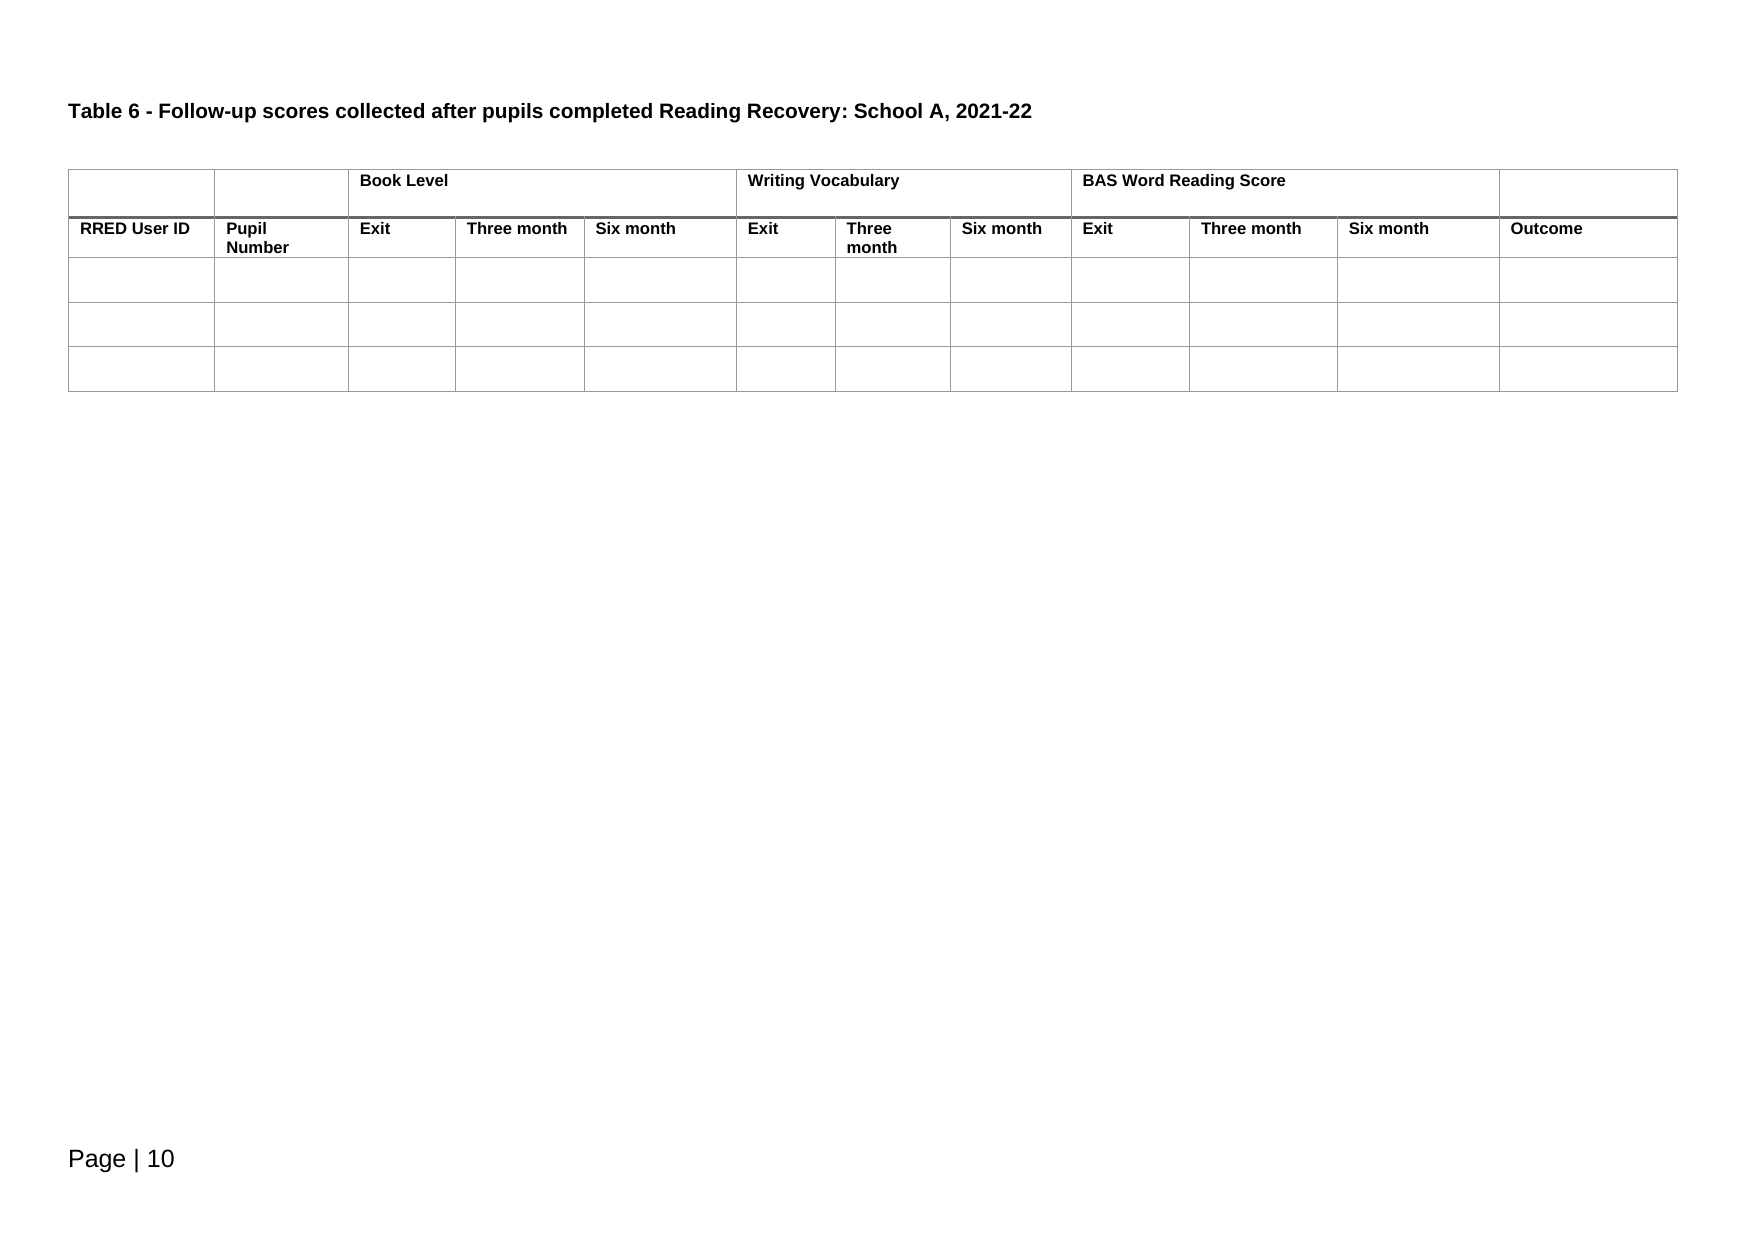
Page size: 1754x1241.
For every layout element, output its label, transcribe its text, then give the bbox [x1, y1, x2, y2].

table_cell [1072, 303, 1189, 346]
table_header Writing Vocabulary [737, 170, 1071, 216]
table_header Book Level [349, 170, 736, 216]
table_cell [456, 347, 584, 391]
table_header [215, 170, 348, 216]
title Table 6 - Follow-up scores collected after pupils completed Reading Recovery: School A, 2021-22 [68, 98, 1686, 122]
table_cell [951, 347, 1071, 391]
table_cell [836, 258, 950, 302]
table_cell Three month [836, 219, 950, 257]
table_header BAS Word Reading Score [1072, 170, 1499, 216]
table_cell RRED User ID [69, 219, 214, 257]
table_cell [1190, 303, 1337, 346]
table_cell [215, 258, 348, 302]
table_cell Six month [585, 219, 736, 257]
table_cell [737, 303, 835, 346]
table_cell [585, 303, 736, 346]
table_cell [215, 303, 348, 346]
table_cell [456, 258, 584, 302]
table_cell [585, 347, 736, 391]
table_cell [1190, 347, 1337, 391]
table_cell [737, 347, 835, 391]
table_cell [1500, 258, 1677, 302]
table_cell Pupil Number [215, 219, 348, 257]
table_cell Exit [1072, 219, 1189, 257]
table_cell [69, 258, 214, 302]
table_cell [836, 347, 950, 391]
table_cell Six month [951, 219, 1071, 257]
table_cell Exit [737, 219, 835, 257]
table_cell [1500, 303, 1677, 346]
table_cell Three month [1190, 219, 1337, 257]
table_header [1500, 170, 1677, 216]
table_cell Outcome [1500, 219, 1677, 257]
table_cell [1338, 258, 1499, 302]
table_cell [1072, 347, 1189, 391]
table_cell Six month [1338, 219, 1499, 257]
table_cell [737, 258, 835, 302]
table_cell Exit [349, 219, 455, 257]
table_cell [69, 347, 214, 391]
table_cell Three month [456, 219, 584, 257]
table_cell [585, 258, 736, 302]
table_cell [349, 258, 455, 302]
table_cell [951, 258, 1071, 302]
table_cell [1072, 258, 1189, 302]
table_cell [1338, 303, 1499, 346]
table_cell [456, 303, 584, 346]
table_cell [349, 303, 455, 346]
table_cell [69, 303, 214, 346]
table_cell [951, 303, 1071, 346]
table_cell [1338, 347, 1499, 391]
table_cell [215, 347, 348, 391]
table_cell [1190, 258, 1337, 302]
table_cell [836, 303, 950, 346]
table_header [69, 170, 214, 216]
table_cell [1500, 347, 1677, 391]
table_cell [349, 347, 455, 391]
